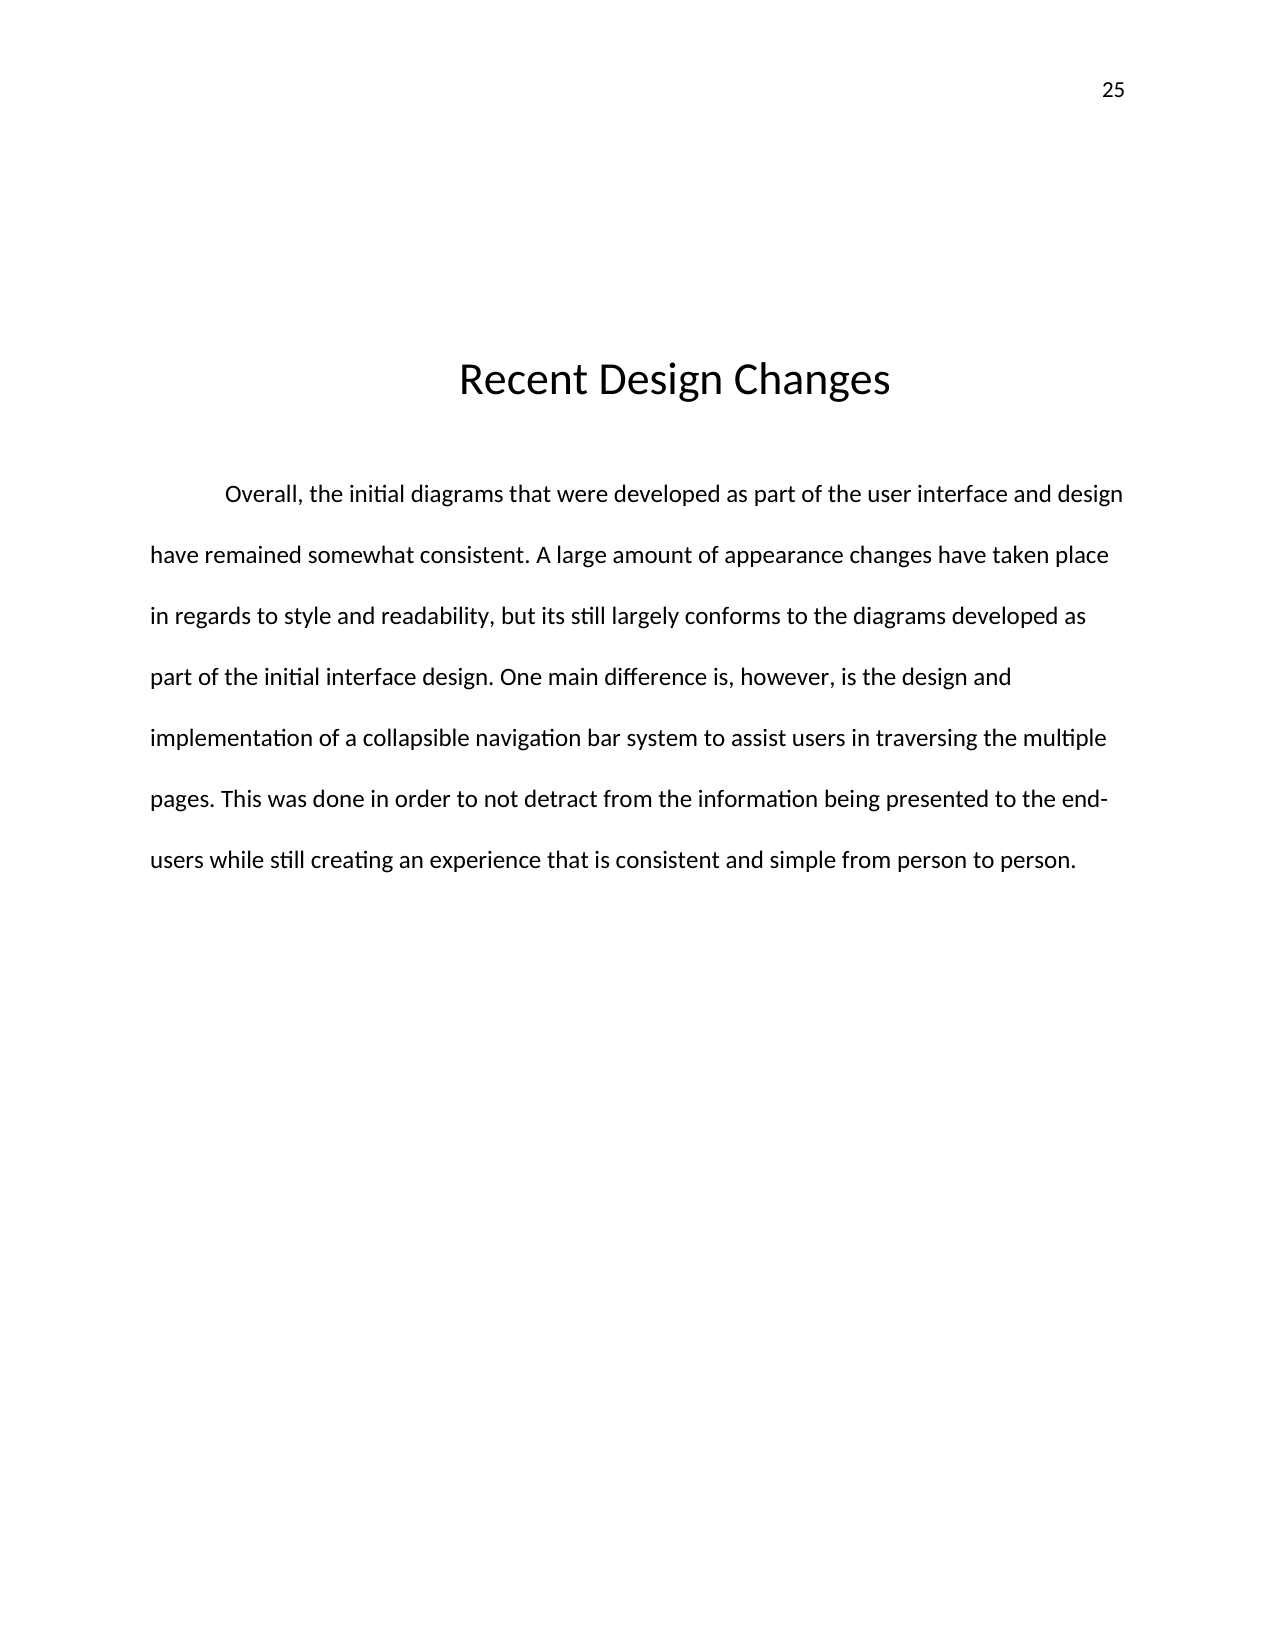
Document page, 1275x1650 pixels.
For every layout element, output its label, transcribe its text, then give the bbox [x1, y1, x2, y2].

text Recent Design Changes [150, 350, 1125, 406]
text Overall, the initial diagrams that were developed as part of the user interface and design have remained somewhat consistent. A large amount of appearance changes have taken place in regards to style and readability, but its still largely conforms to the diagrams developed as part of the initial interface design. One main difference is, however, is the design and implementation of a collapsible navigation bar system to assist users in traversing the multiple pages. This was done in order to not detract from the information being presented to the end-users while still creating an experience that is consistent and simple from person to person. [150, 478, 1125, 875]
